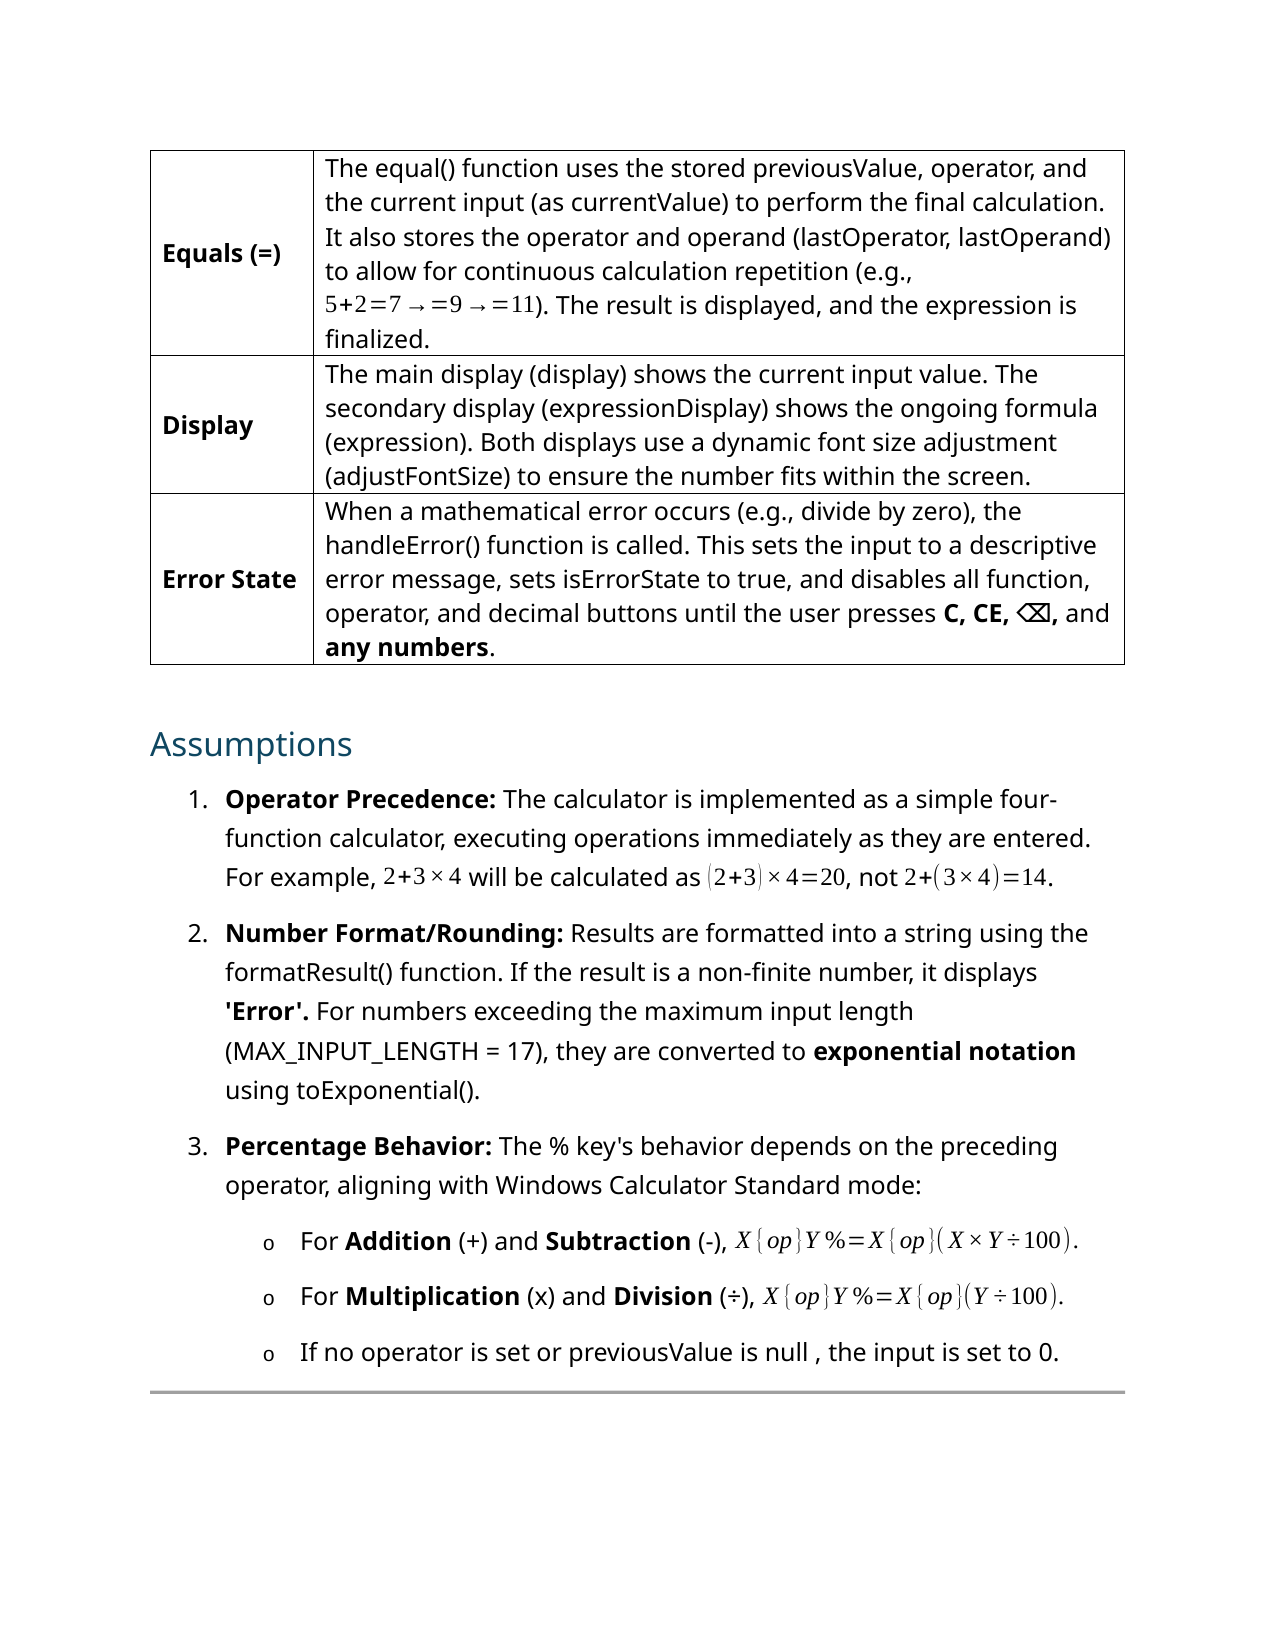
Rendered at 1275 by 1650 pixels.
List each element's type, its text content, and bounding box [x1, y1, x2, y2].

list For Addition (+) and Subtraction (-), [262, 1223, 1125, 1257]
list Operator Precedence: The calculator is implemented as a simple four-function calculator, executing operations immediately as they are entered. For example, will be calculated as , not . [187, 781, 1125, 894]
table_cell The main display (display) shows the current input value. The secondary display (expressionDisplay) shows the ongoing formula (expression). Both displays use a dynamic font size adjustment (adjustFontSize) to ensure the number fits within the screen. [314, 356, 1124, 493]
list Number Format/Rounding: Results are formatted into a string using the formatResult() function. If the result is a non-finite number, it displays 'Error'. For numbers exceeding the maximum input length (MAX_INPUT_LENGTH = 17), they are converted to exponential notation using toExponential(). [187, 916, 1125, 1106]
table_cell Error State [151, 494, 313, 664]
table_cell Equals (=) [151, 151, 313, 355]
list If no operator is set or previousValue is null , the input is set to 0. [262, 1335, 1125, 1369]
table_cell The equal() function uses the stored previousValue, operator, and the current input (as currentValue) to perform the final calculation. It also stores the operator and operand (lastOperator, lastOperand) to allow for continuous calculation repetition (e.g., ). The result is displayed, and the expression is finalized. [314, 151, 1124, 355]
table_cell When a mathematical error occurs (e.g., divide by zero), the handleError() function is called. This sets the input to a descriptive error message, sets isErrorState to true, and disables all function, operator, and decimal buttons until the user presses C, CE, ⌫, and any numbers. [314, 494, 1124, 664]
subtitle Assumptions [150, 721, 1125, 766]
list Percentage Behavior: The % key's behavior depends on the preceding operator, aligning with Windows Calculator Standard mode: [187, 1128, 1125, 1201]
table_cell Display [151, 356, 313, 493]
list For Multiplication (x) and Division (÷), [262, 1279, 1125, 1313]
